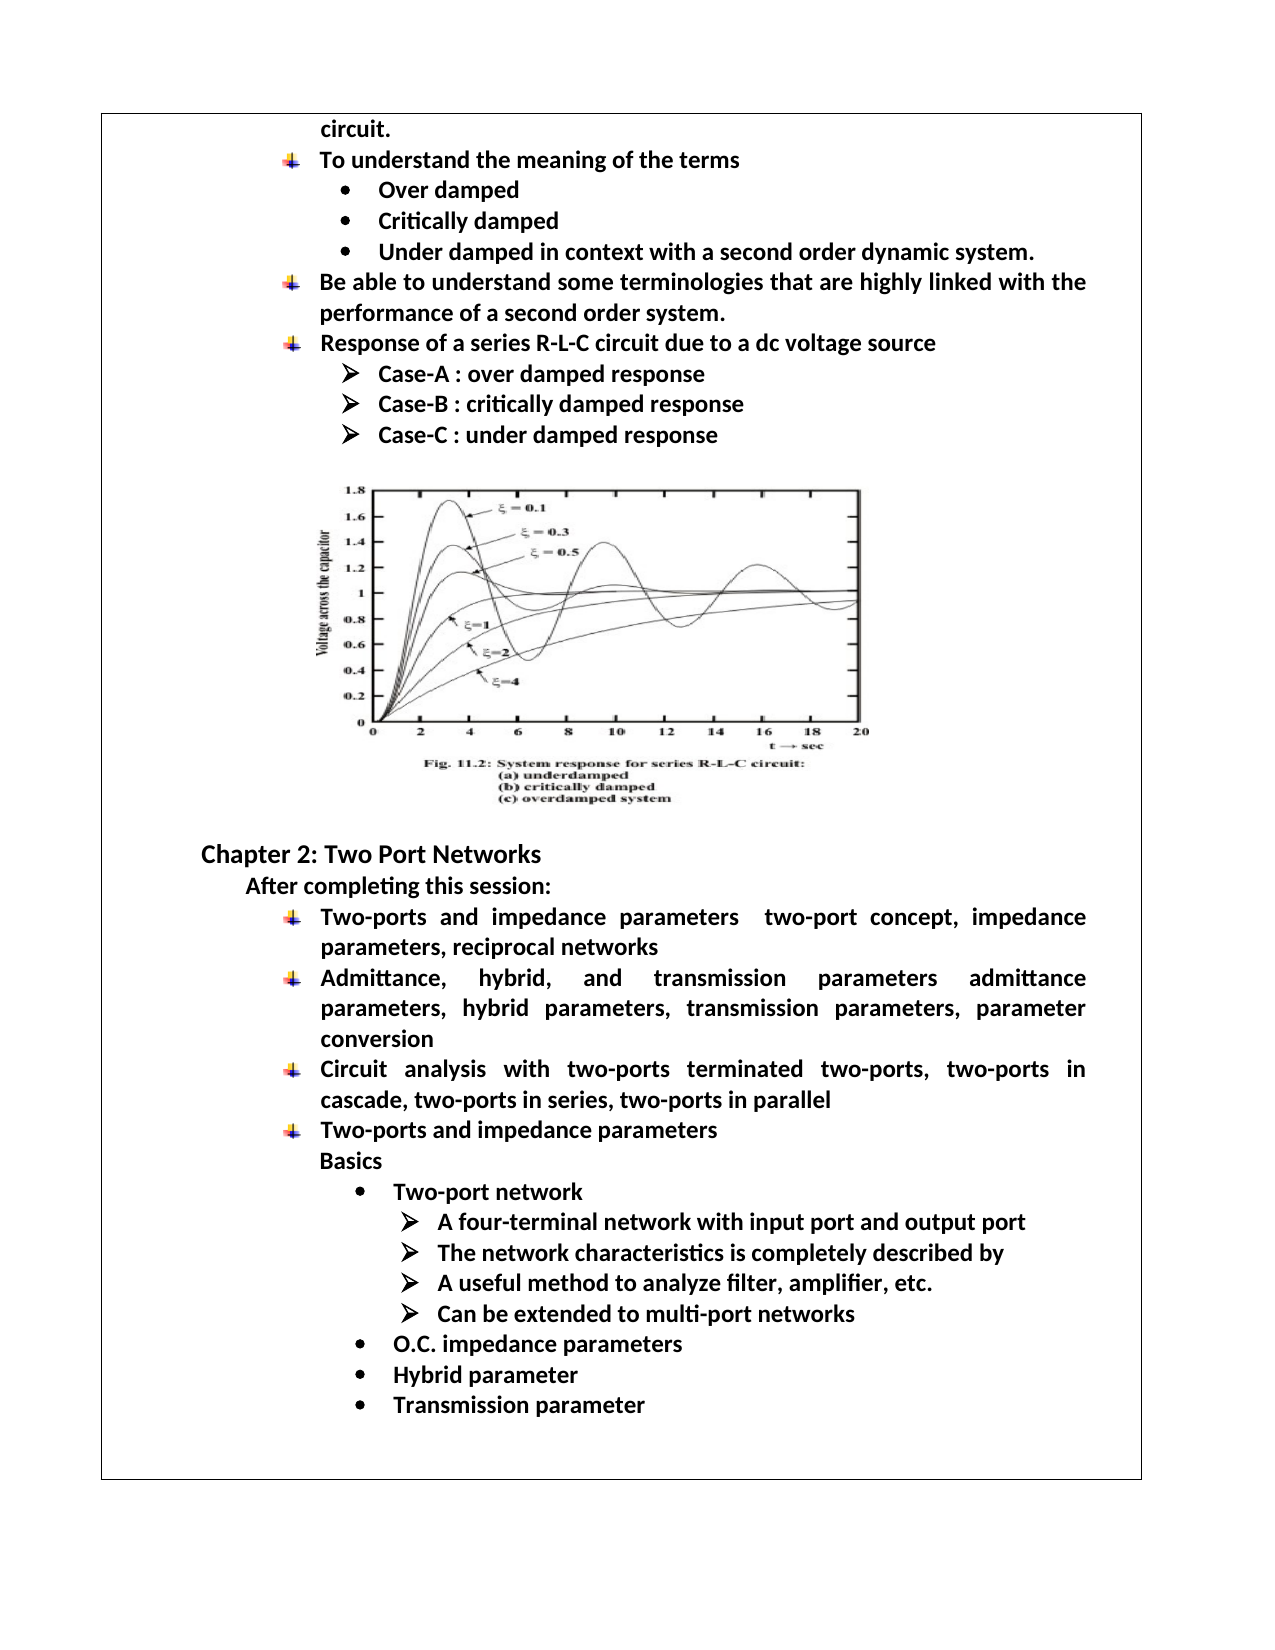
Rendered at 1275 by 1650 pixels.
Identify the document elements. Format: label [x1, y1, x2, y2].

picture [282, 151, 300, 169]
picture [283, 1061, 301, 1078]
table_cell [102, 114, 1141, 1478]
picture [283, 1122, 301, 1139]
picture [303, 479, 882, 810]
picture [283, 334, 301, 352]
picture [283, 908, 301, 926]
picture [283, 969, 301, 987]
picture [282, 273, 300, 291]
